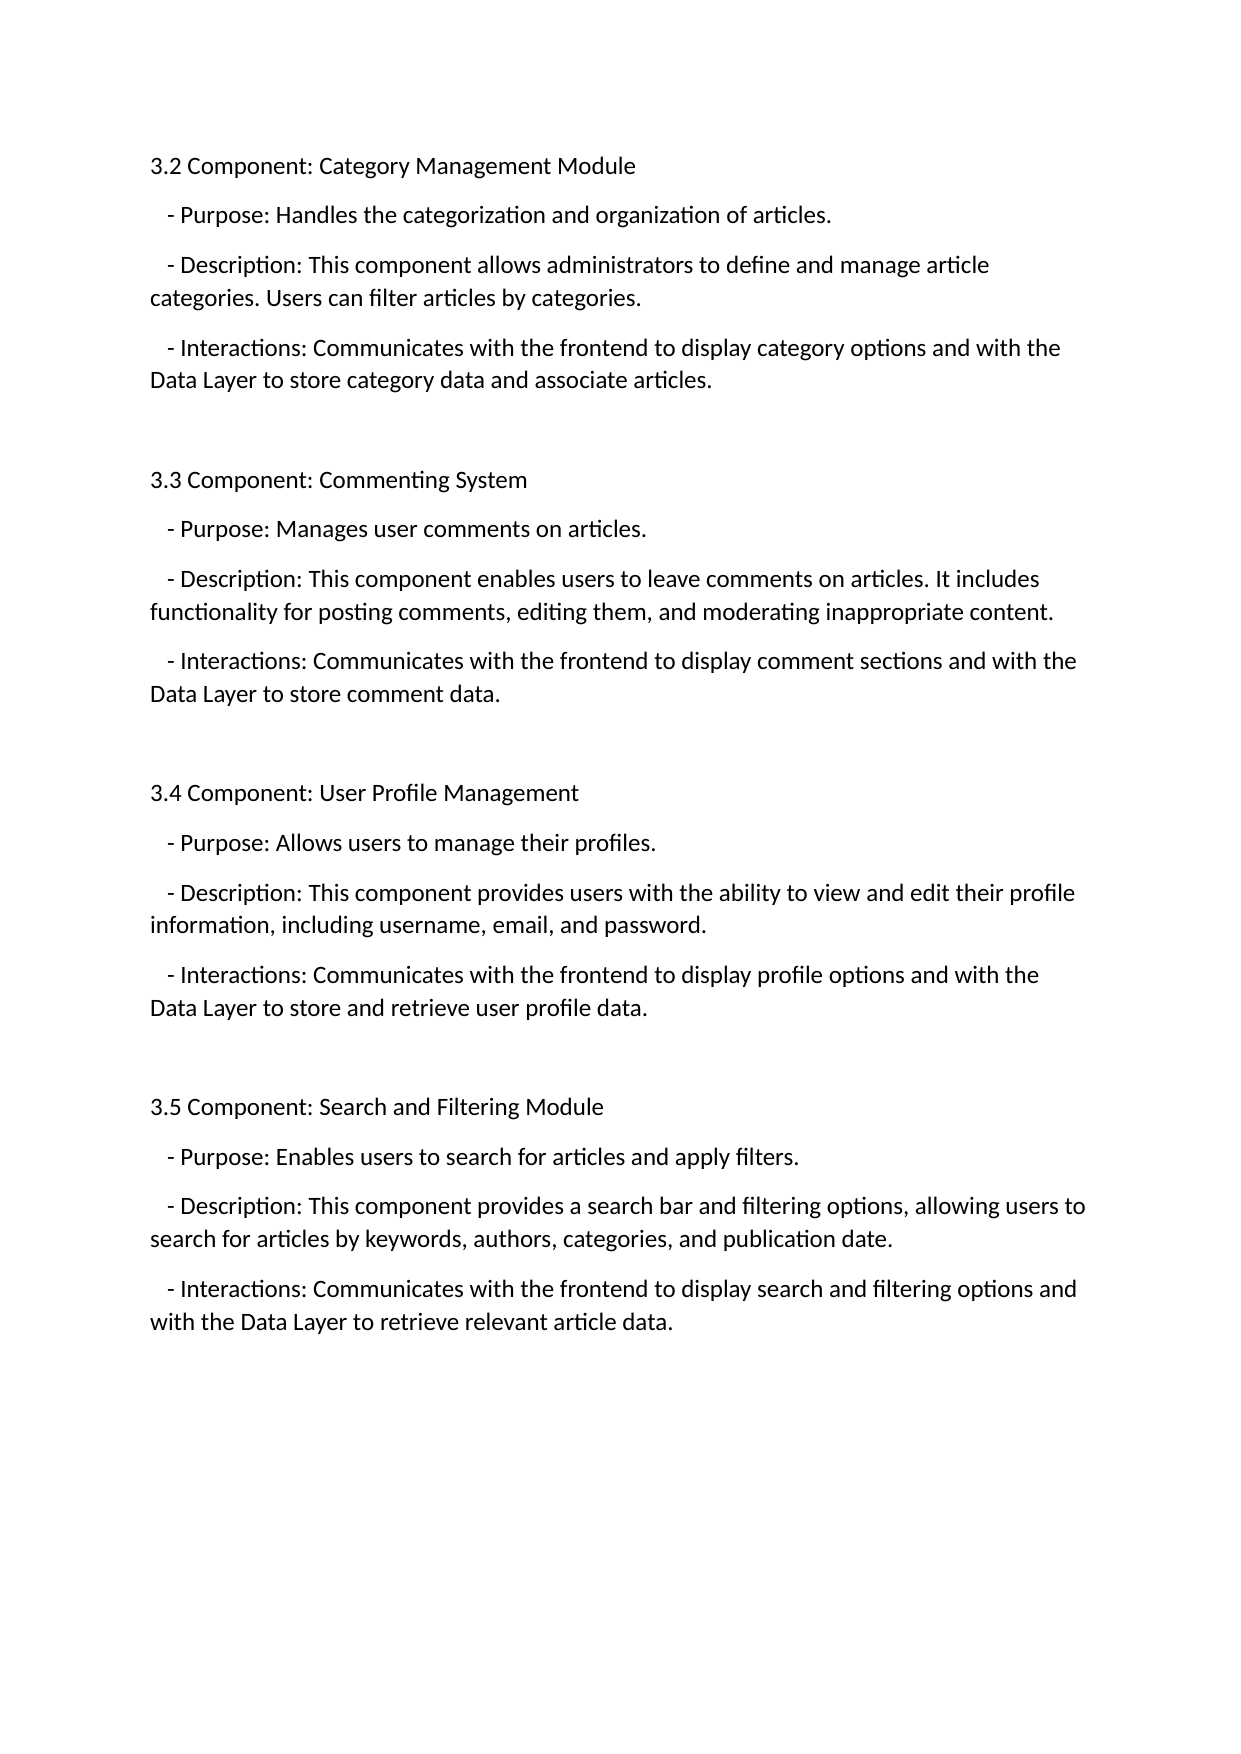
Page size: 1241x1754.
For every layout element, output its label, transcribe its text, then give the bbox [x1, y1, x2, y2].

text 3.4 Component: User Profile Management [150, 777, 1090, 808]
text 3.3 Component: Commenting System [150, 464, 1090, 494]
text - Purpose: Handles the categorization and organization of articles. [150, 199, 1090, 230]
text - Description: This component provides users with the ability to view and edit their profile information, including username, email, and password. [150, 877, 1090, 940]
text - Purpose: Enables users to search for articles and apply filters. [150, 1141, 1090, 1171]
text - Purpose: Manages user comments on articles. [150, 513, 1090, 544]
text - Interactions: Communicates with the frontend to display comment sections and with the Data Layer to store comment data. [150, 645, 1090, 709]
text - Interactions: Communicates with the frontend to display category options and with the Data Layer to store category data and associate articles. [150, 332, 1090, 395]
text 3.2 Component: Category Management Module [150, 150, 1090, 181]
text - Interactions: Communicates with the frontend to display search and filtering options and with the Data Layer to retrieve relevant article data. [150, 1273, 1090, 1336]
text - Purpose: Allows users to manage their profiles. [150, 827, 1090, 858]
text - Description: This component allows administrators to define and manage article categories. Users can filter articles by categories. [150, 249, 1090, 313]
text - Interactions: Communicates with the frontend to display profile options and with the Data Layer to store and retrieve user profile data. [150, 959, 1090, 1023]
text 3.5 Component: Search and Filtering Module [150, 1091, 1090, 1122]
text - Description: This component provides a search bar and filtering options, allowing users to search for articles by keywords, authors, categories, and publication date. [150, 1190, 1090, 1254]
text - Description: This component enables users to leave comments on articles. It includes functionality for posting comments, editing them, and moderating inappropriate content. [150, 563, 1090, 626]
